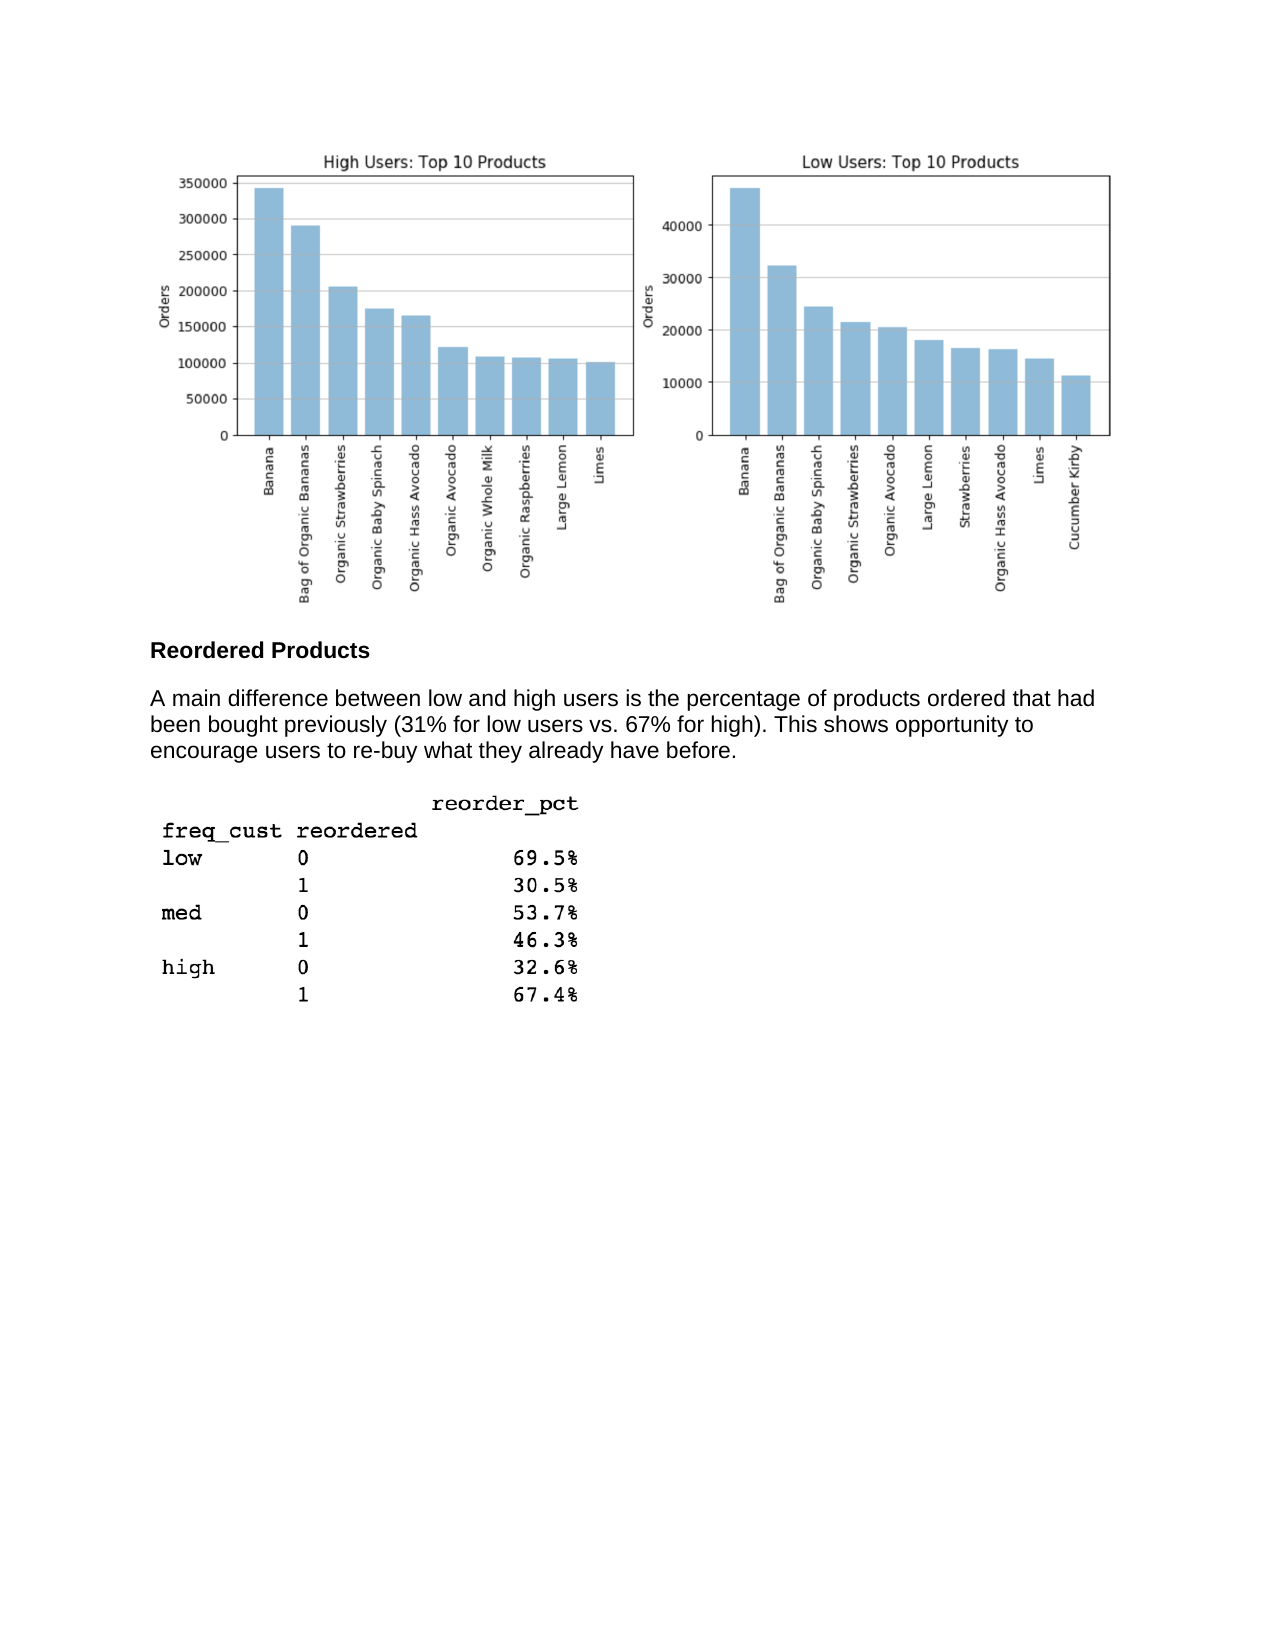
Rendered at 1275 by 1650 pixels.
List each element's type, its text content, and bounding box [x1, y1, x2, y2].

text Reordered Products [150, 637, 1125, 664]
text A main difference between low and high users is the percentage of products ordered that had been bought previously (31% for low users vs. 67% for high). This shows opportunity to encourage users to re-buy what they already have before. [150, 685, 1125, 764]
picture [150, 784, 600, 1014]
picture [150, 150, 1134, 617]
